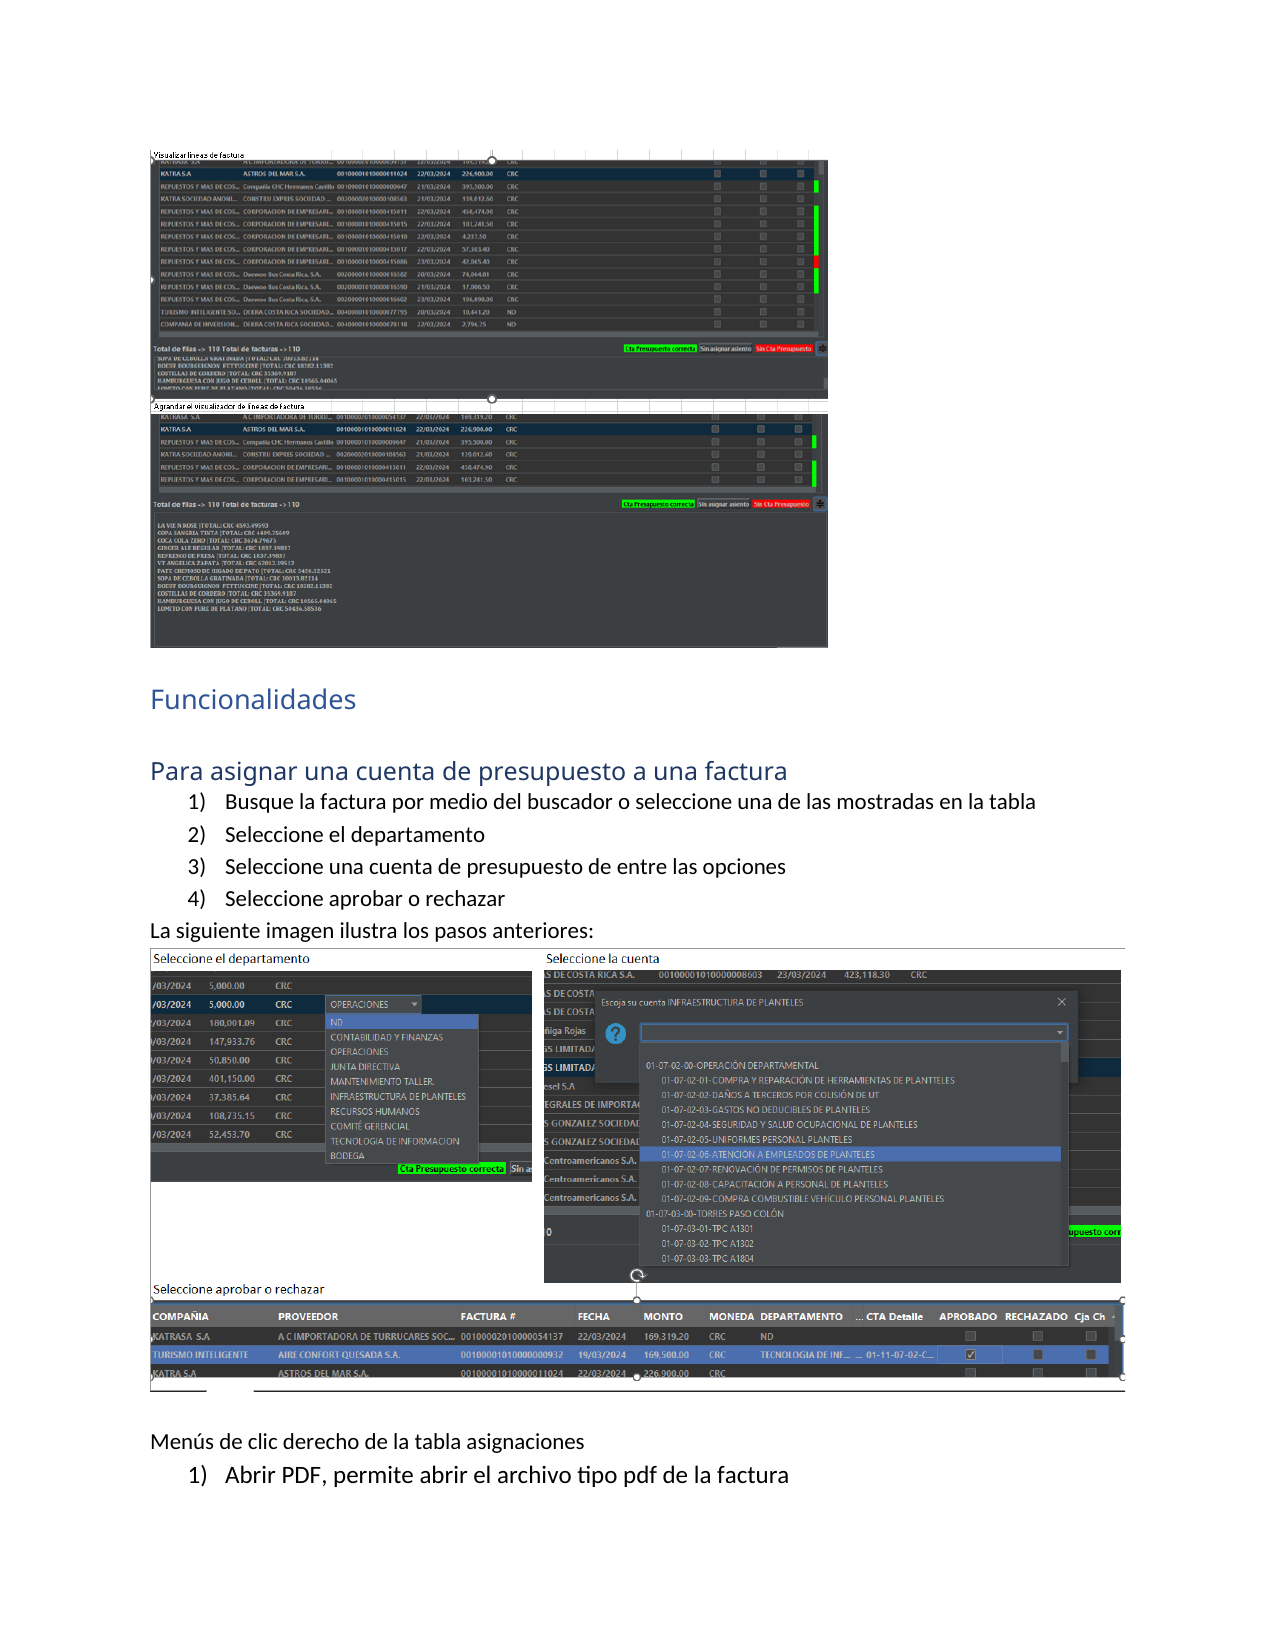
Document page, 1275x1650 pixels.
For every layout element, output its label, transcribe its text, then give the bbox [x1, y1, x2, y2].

list Abrir PDF, permite abrir el archivo tipo pdf de la factura [187, 1460, 1125, 1490]
list Seleccione una cuenta de presupuesto de entre las opciones [187, 852, 1125, 880]
text Menús de clic derecho de la tabla asignaciones [150, 1427, 1125, 1456]
picture [150, 150, 828, 648]
list Seleccione aprobar o rechazar [187, 884, 1125, 912]
list Seleccione el departamento [187, 820, 1125, 848]
subtitle Funcionalidades [150, 680, 1125, 717]
list Busque la factura por medio del buscador o seleccione una de las mostradas en la tabla [187, 787, 1125, 816]
subtitle Para asignar una cuenta de presupuesto a una factura [150, 753, 1125, 787]
picture [150, 948, 1125, 1392]
text La siguiente imagen ilustra los pasos anteriores: [150, 916, 1125, 948]
